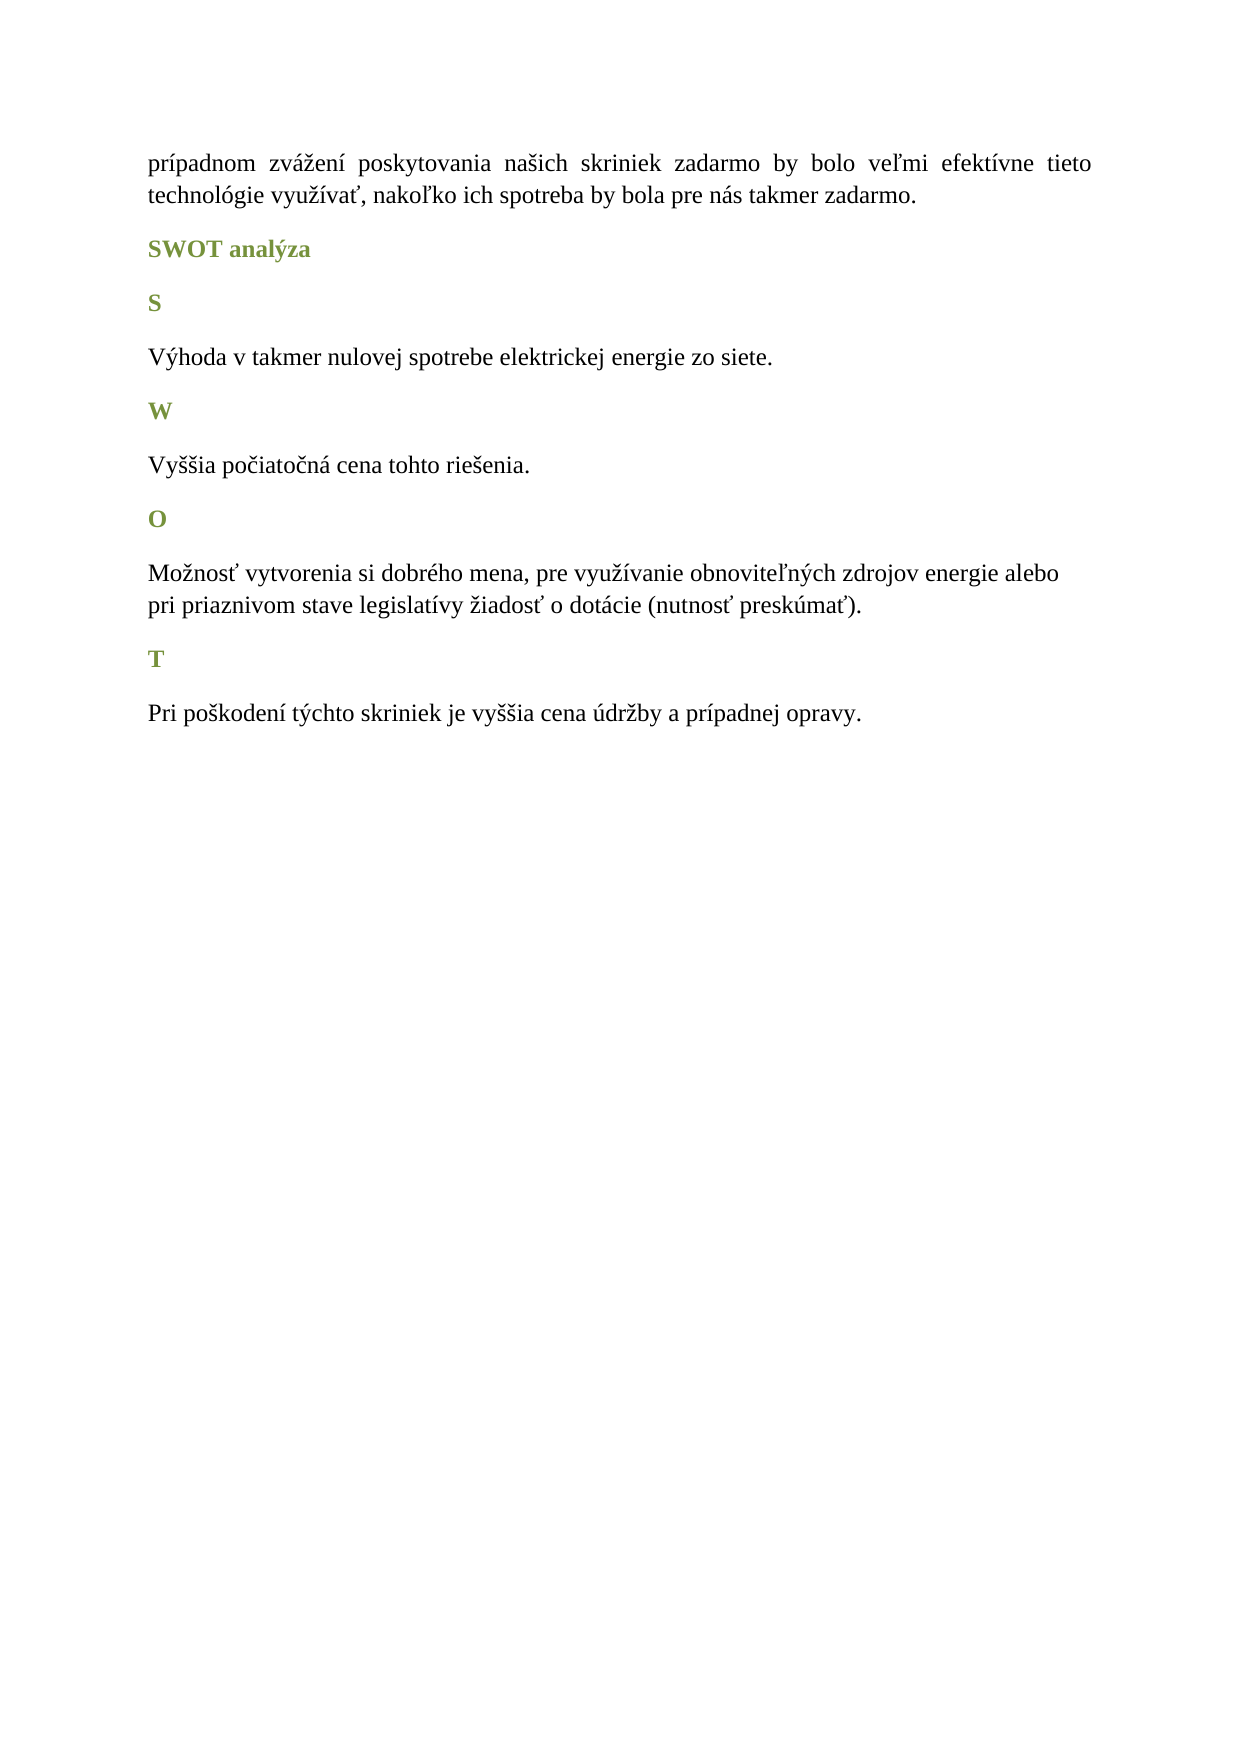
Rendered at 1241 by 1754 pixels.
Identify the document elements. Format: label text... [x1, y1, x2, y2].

text Vyššia počiatočná cena tohto riešenia. [148, 450, 1093, 479]
text Pri poškodení týchto skriniek je vyššia cena údržby a prípadnej opravy. [148, 698, 1093, 727]
text S [148, 288, 1093, 317]
text T [148, 644, 1093, 673]
text Možnosť vytvorenia si dobrého mena, pre využívanie obnoviteľných zdrojov energie alebo pri priaznivom stave legislatívy žiadosť o dotácie (nutnosť preskúmať). [148, 558, 1093, 619]
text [148, 148, 1093, 209]
text SWOT analýza [148, 234, 1093, 263]
text O [148, 504, 1093, 532]
text W [148, 396, 1093, 425]
text Výhoda v takmer nulovej spotrebe elektrickej energie zo siete. [148, 342, 1093, 371]
